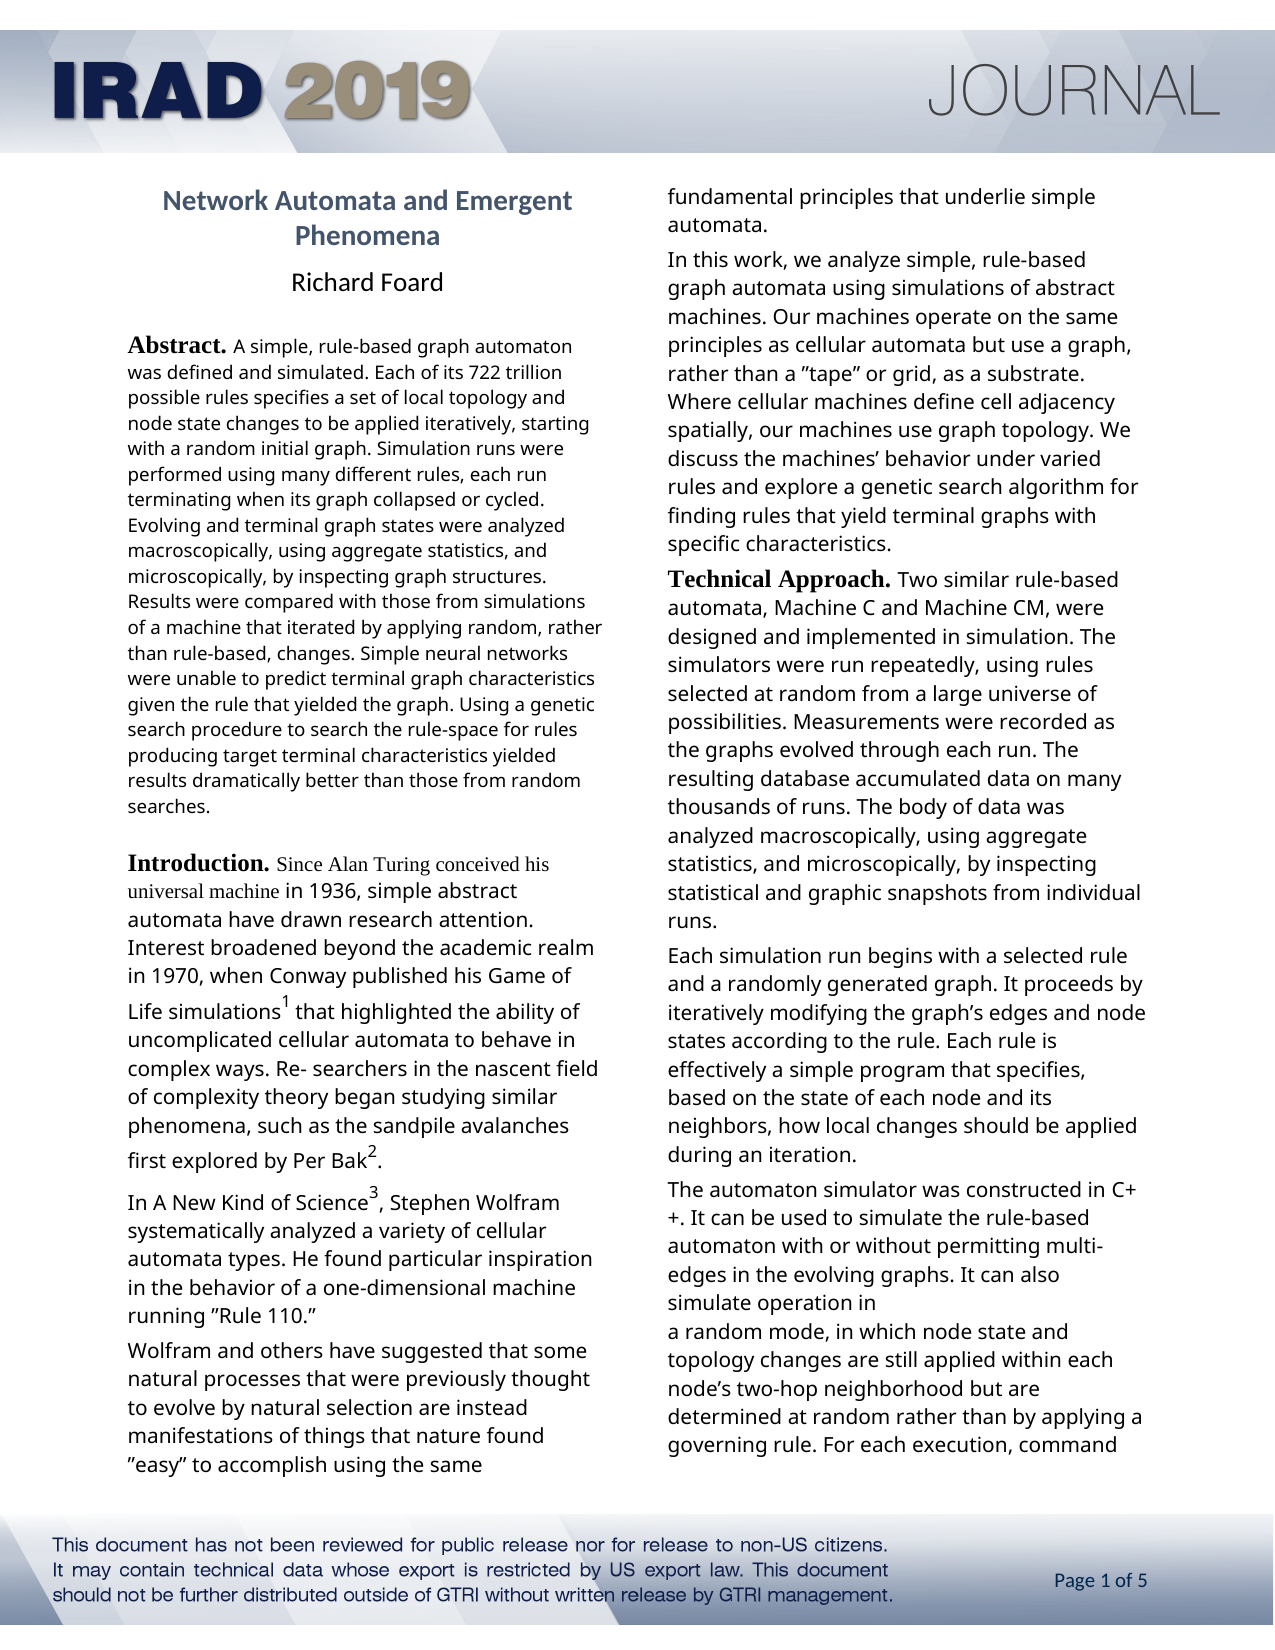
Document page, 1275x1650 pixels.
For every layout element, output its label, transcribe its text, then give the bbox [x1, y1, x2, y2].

text In this work, we analyze simple, rule-based graph automata using simulations of abstract machines. Our machines operate on the same principles as cellular automata but use a graph, rather than a ”tape” or grid, as a substrate. Where cellular machines define cell adjacency spatially, our machines use graph topology. We discuss the machines’ behavior under varied rules and explore a genetic search algorithm for finding rules that yield terminal graphs with specific characteristics. [667, 245, 1147, 558]
text Each simulation run begins with a selected rule and a randomly generated graph. It proceeds by iteratively modifying the graph’s edges and node states according to the rule. Each rule is effectively a simple program that specifies, based on the state of each node and its neighbors, how local changes should be applied during an iteration. [667, 941, 1147, 1168]
text Introduction. Since Alan Turing conceived his universal machine in 1936, simple abstract automata have drawn research attention. Interest broadened beyond the academic realm in 1970, when Conway published his Game of Life simulations1 that highlighted the ability of uncomplicated cellular automata to behave in complex ways. Re- searchers in the nascent field of complexity theory began studying similar phenomena, such as the sandpile avalanches first explored by Per Bak2. [127, 848, 607, 1174]
picture [0, 30, 1275, 153]
text Abstract. A simple, rule-based graph automaton was defined and simulated. Each of its 722 trillion possible rules specifies a set of local topology and node state changes to be applied iteratively, starting with a random initial graph. Simulation runs were performed using many different rules, each run terminating when its graph collapsed or cycled. Evolving and terminal graph states were analyzed macroscopically, using aggregate statistics, and microscopically, by inspecting graph structures. Results were compared with those from simulations of a machine that iterated by applying random, rather than rule-based, changes. Simple neural networks were unable to predict terminal graph characteristics given the rule that yielded the graph. Using a genetic search procedure to search the rule-space for rules producing target terminal characteristics yielded results dramatically better than those from random searches. [127, 330, 607, 818]
text Technical Approach. Two similar rule-based automata, Machine C and Machine CM, were designed and implemented in simulation. The simulators were run repeatedly, using rules selected at random from a large universe of possibilities. Measurements were recorded as the graphs evolved through each run. The resulting database accumulated data on many thousands of runs. The body of data was analyzed macroscopically, using aggregate statistics, and microscopically, by inspecting statistical and graphic snapshots from individual runs. [667, 564, 1147, 935]
title Network Automata and Emergent Phenomena [127, 182, 607, 253]
text Richard Foard [127, 266, 607, 298]
picture [0, 1514, 1274, 1625]
text Wolfram and others have suggested that some natural processes that were previously thought to evolve by natural selection are instead manifestations of things that nature found ”easy” to accomplish using the same fundamental principles that underlie simple automata. [667, 182, 1147, 239]
text In A New Kind of Science3, Stephen Wolfram systematically analyzed a variety of cellular automata types. He found particular inspiration in the behavior of a one-dimensional machine running ”Rule 110.” [127, 1181, 607, 1330]
text Wolfram and others have suggested that some natural processes that were previously thought to evolve by natural selection are instead manifestations of things that nature found ”easy” to accomplish using the same fundamental principles that underlie simple automata. [127, 1336, 607, 1478]
